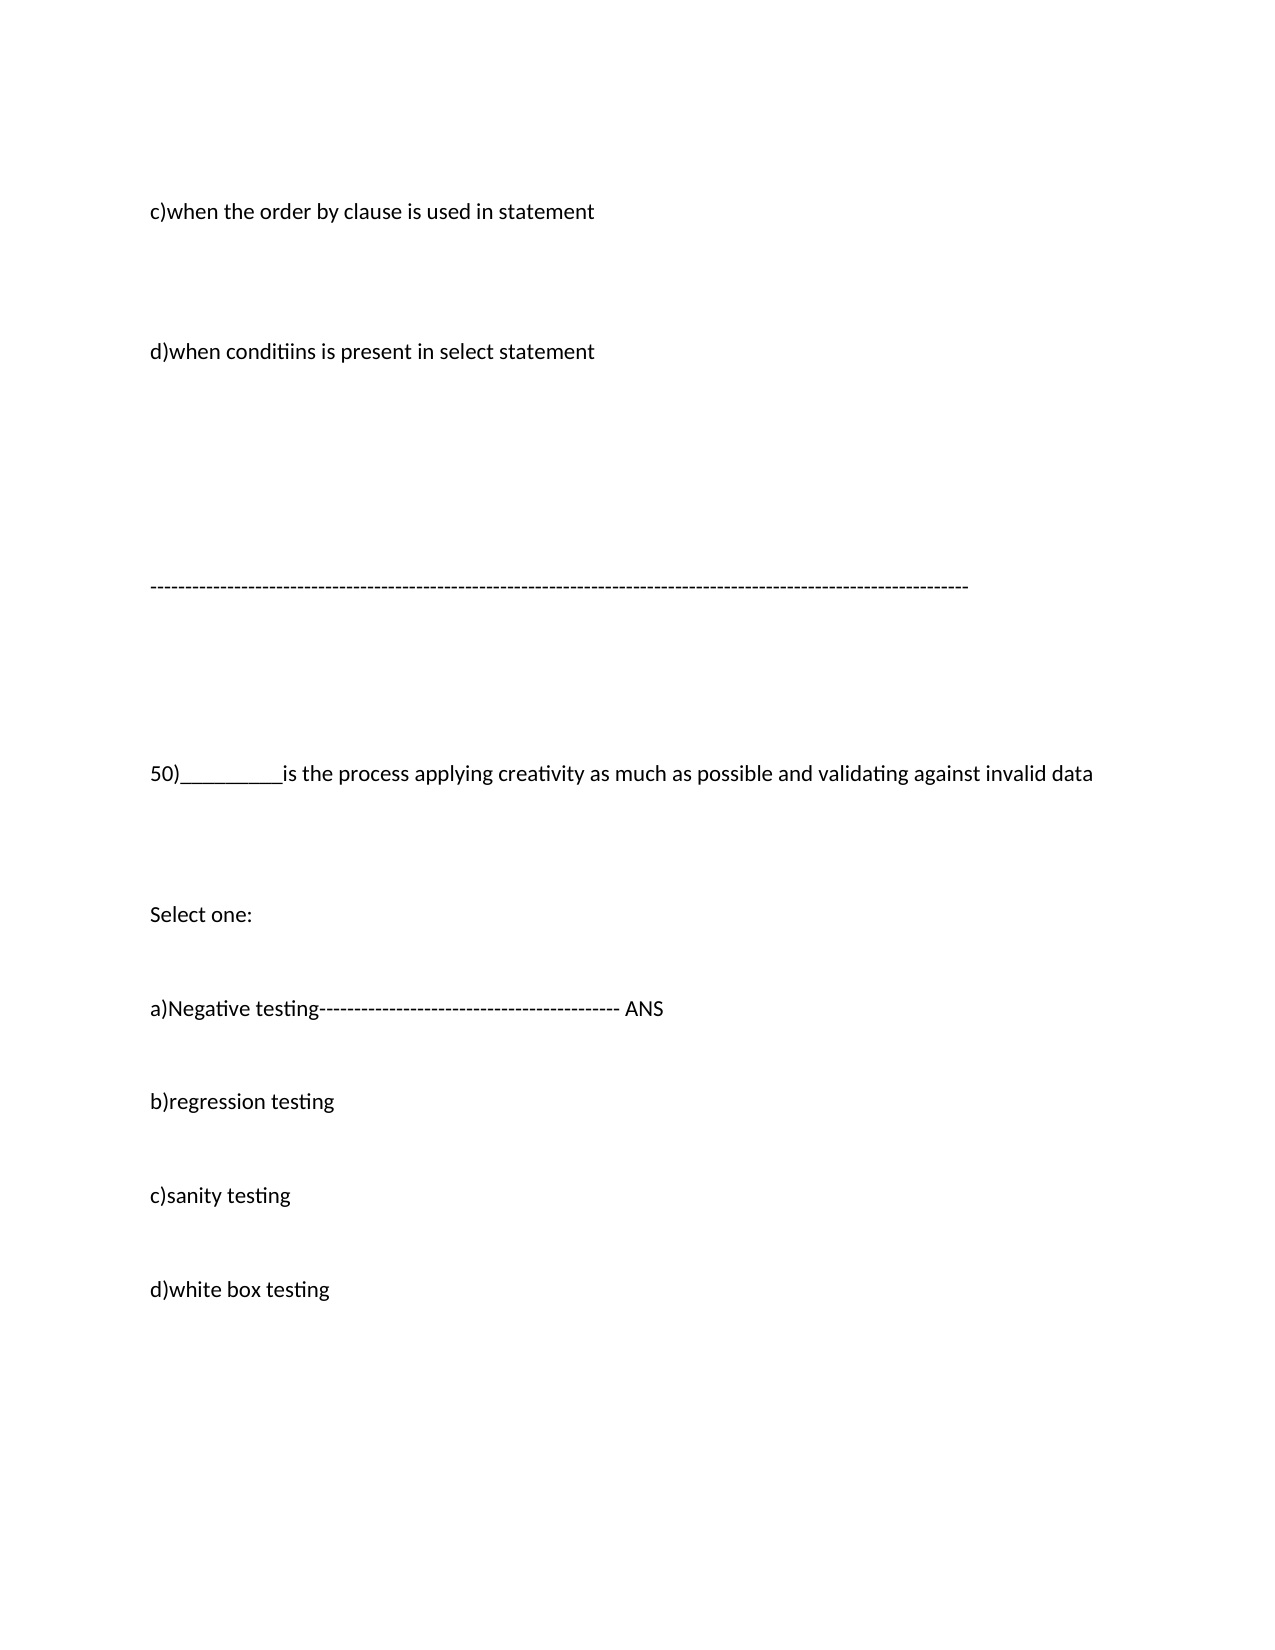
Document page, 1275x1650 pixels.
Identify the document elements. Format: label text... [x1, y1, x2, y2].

text --------------------------------------------------------------------------------------------------------------------- [150, 572, 1125, 600]
text c)sanity testing [150, 1181, 1125, 1209]
text d)white box testing [150, 1275, 1125, 1303]
text a)Negative testing------------------------------------------- ANS [150, 994, 1125, 1022]
text 50)_________is the process applying creativity as much as possible and validating against invalid data [150, 759, 1125, 787]
text Select one: [150, 900, 1125, 928]
text c)when the order by clause is used in statement [150, 197, 1125, 225]
text b)regression testing [150, 1087, 1125, 1116]
text d)when conditiins is present in select statement [150, 337, 1125, 366]
